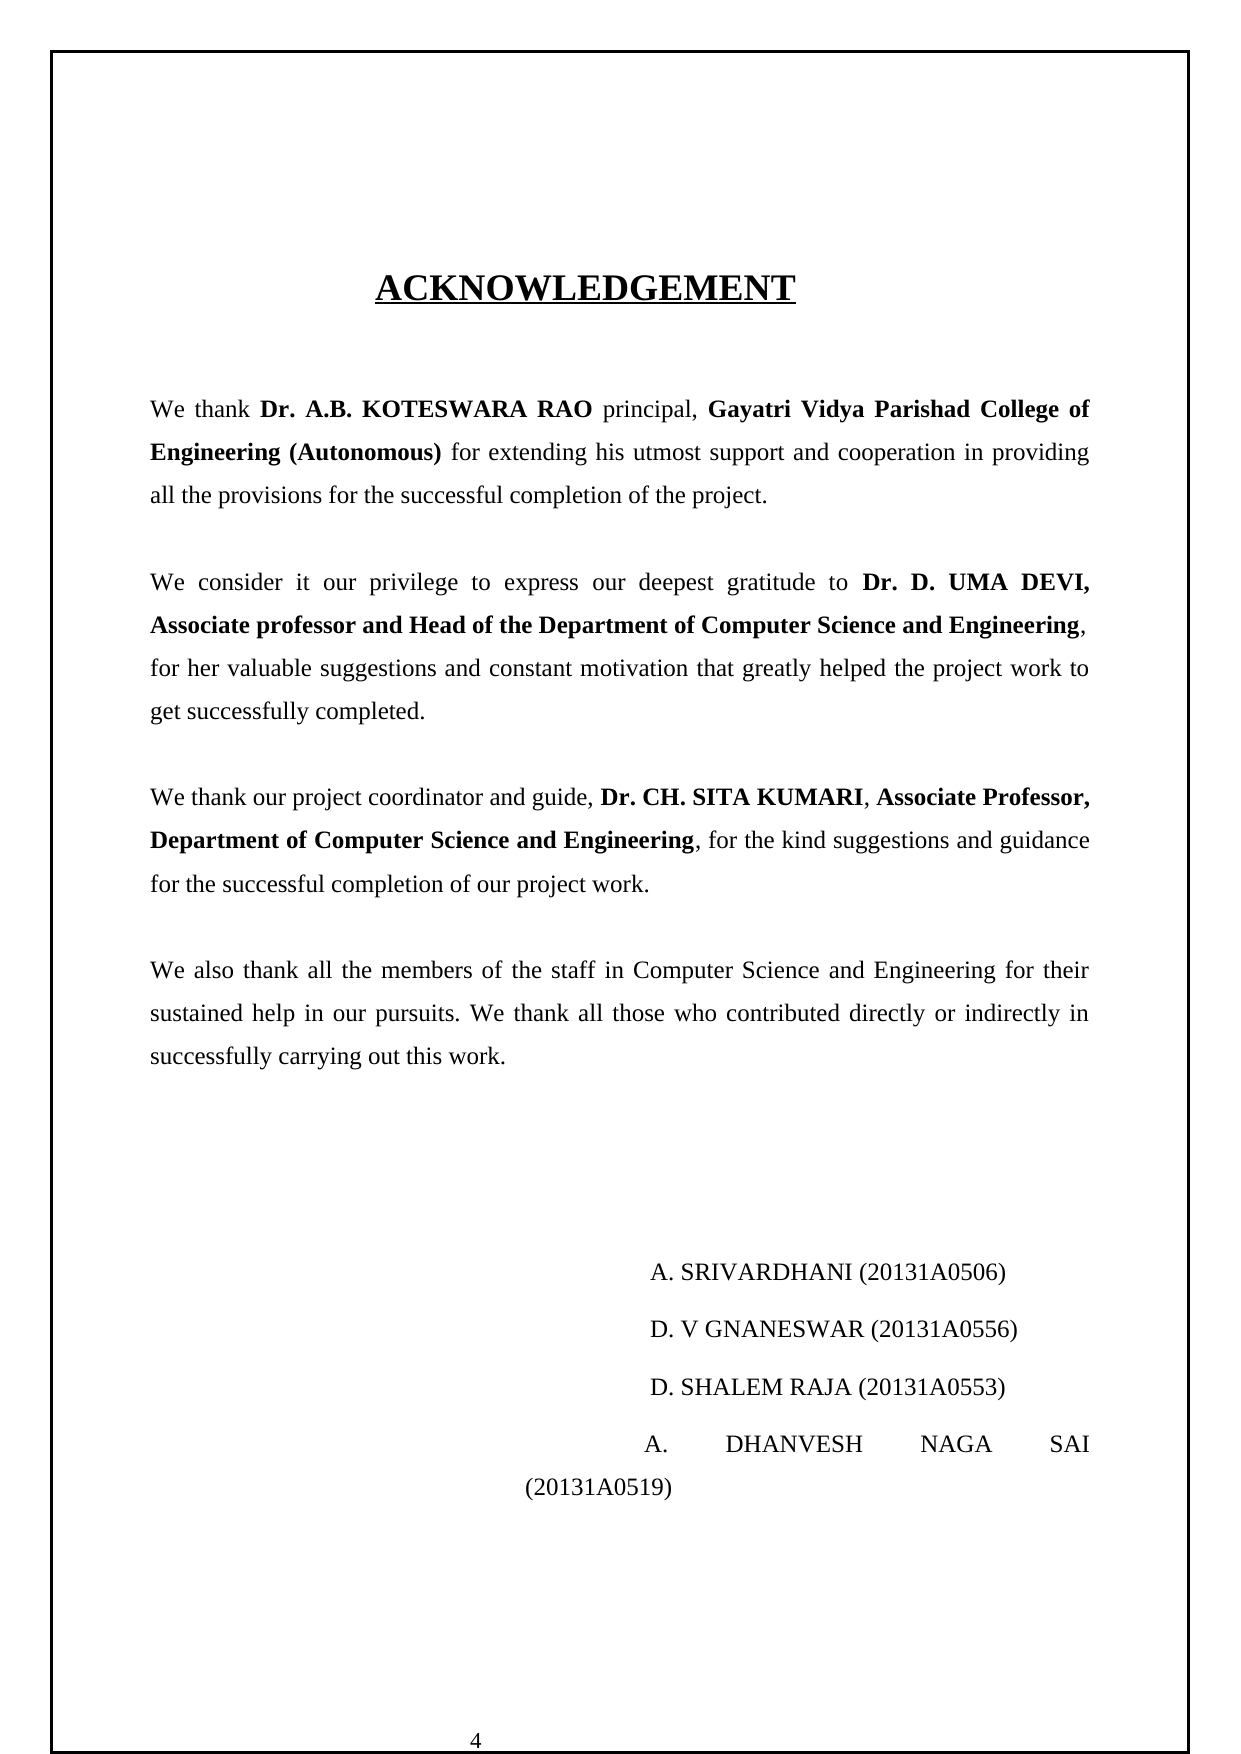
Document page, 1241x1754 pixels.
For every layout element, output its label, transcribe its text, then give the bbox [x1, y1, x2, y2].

text A. SRIVARDHANI (20131A0506) [150, 1257, 1090, 1286]
text We also thank all the members of the staff in Computer Science and Engineering for their sustained help in our pursuits. We thank all those who contributed directly or indirectly in successfully carrying out this work. [150, 955, 1090, 1070]
text A. DHANVESH NAGA SAI (20131A0519) [525, 1429, 1090, 1501]
text We consider it our privilege to express our deepest gratitude to Dr. D. UMA DEVI, Associate professor and Head of the Department of Computer Science and Engineering, [150, 567, 1090, 639]
text ACKNOWLEDGEMENT [300, 265, 1090, 308]
text D. V GNANESWAR (20131A0556) [150, 1314, 1090, 1343]
text D. SHALEM RAJA (20131A0553) [150, 1372, 1090, 1401]
text for her valuable suggestions and constant motivation that greatly helped the project work to get successfully completed. [150, 653, 1090, 725]
text We thank our project coordinator and guide, Dr. CH. SITA KUMARI, Associate Professor, Department of Computer Science and Engineering, for the kind suggestions and guidance for the successful completion of our project work. [150, 782, 1090, 897]
text We thank Dr. A.B. KOTESWARA RAO principal, Gayatri Vidya Parishad College of Engineering (Autonomous) for extending his utmost support and cooperation in providing all the provisions for the successful completion of the project. [150, 394, 1090, 509]
